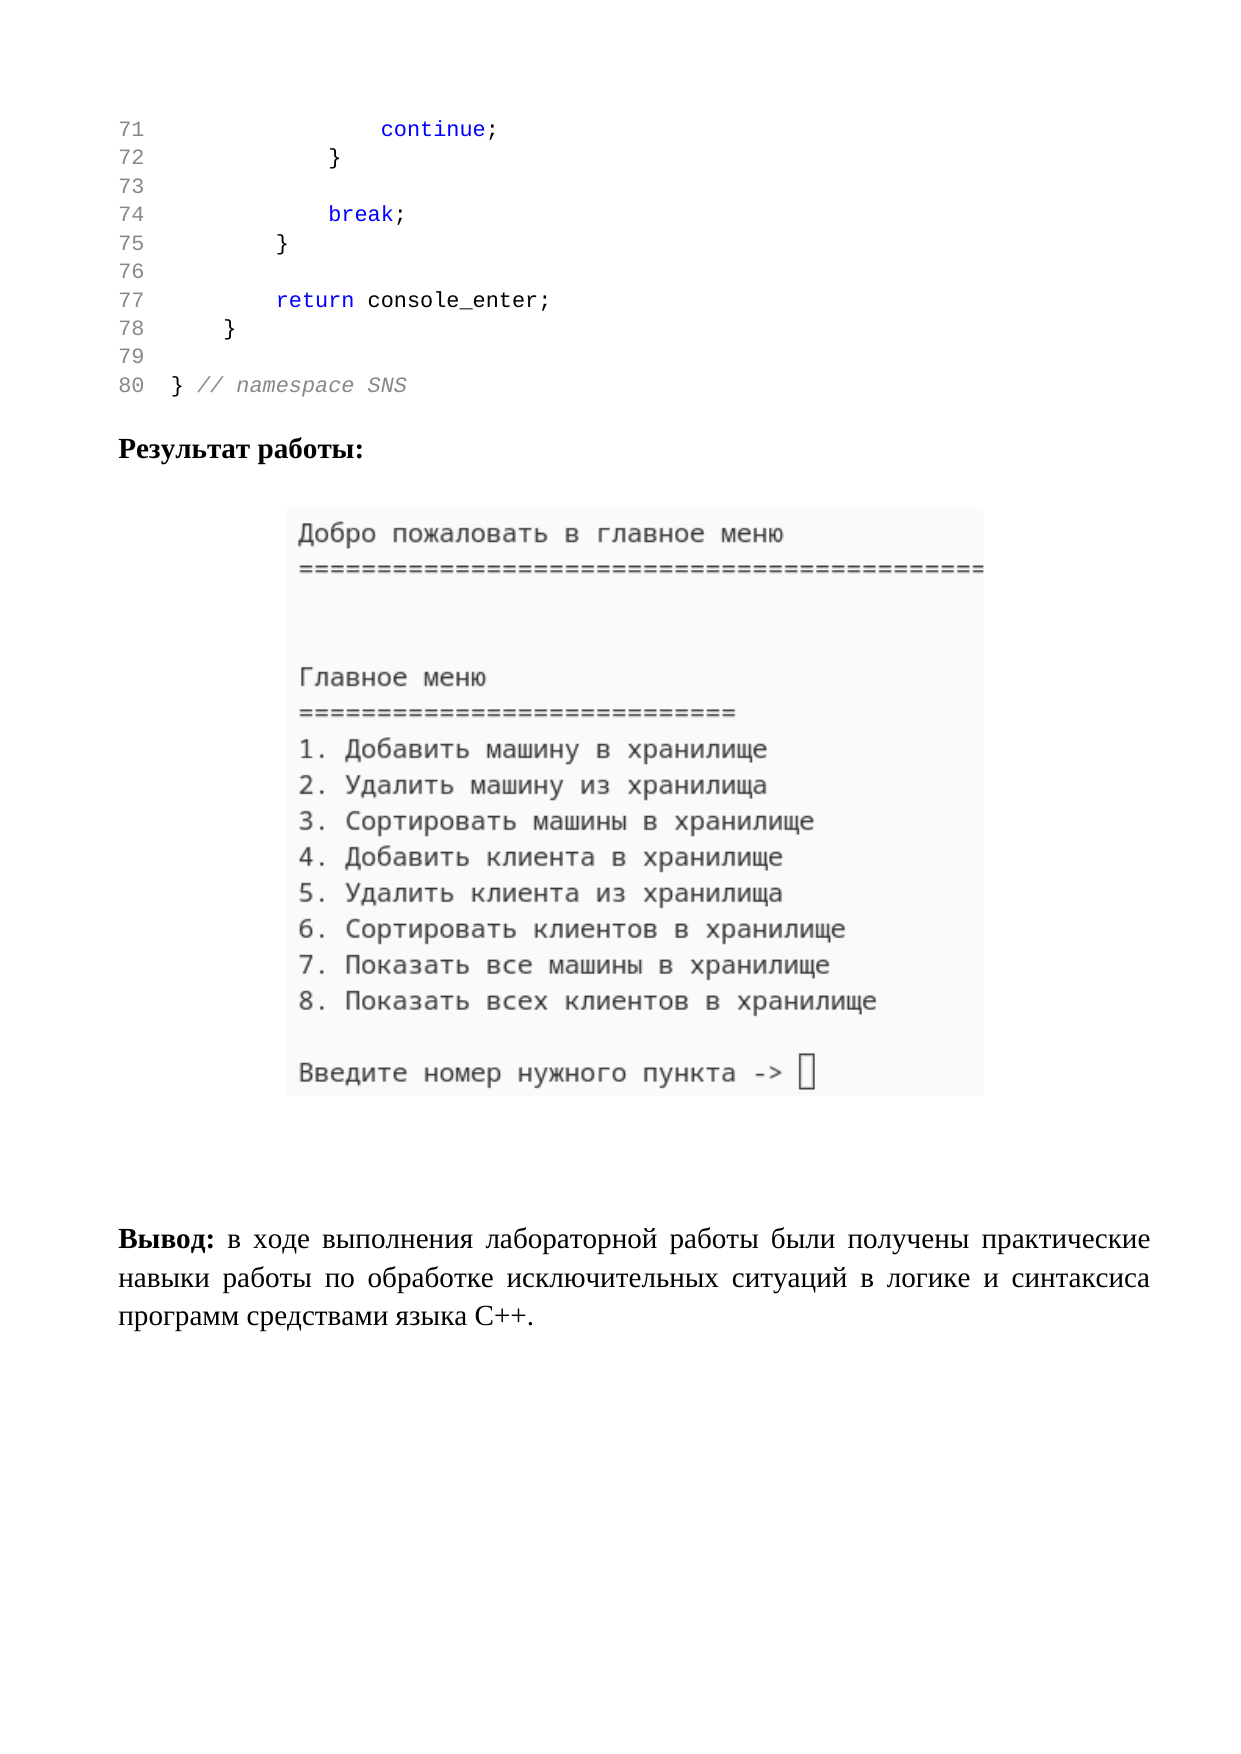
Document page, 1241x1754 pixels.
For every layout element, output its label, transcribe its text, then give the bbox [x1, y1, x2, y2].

text 78 } [118, 317, 1152, 342]
text 79 [118, 346, 1152, 370]
picture [286, 508, 984, 1096]
text 71 continue; [118, 118, 1152, 143]
text Результат работы: [118, 431, 1152, 464]
text 77 return console_enter; [118, 289, 1152, 313]
text Вывод: в ходе выполнения лабораторной работы были получены практические навыки работы по обработке исключительных ситуаций в логике и синтаксиса программ средствами языка C++. [118, 1221, 1152, 1332]
text 72 } [118, 147, 1152, 171]
text 74 break; [118, 203, 1152, 228]
text 80 } // namespace SNS [118, 374, 1152, 399]
text 76 [118, 260, 1152, 285]
text 75 } [118, 232, 1152, 257]
text 73 [118, 175, 1152, 200]
